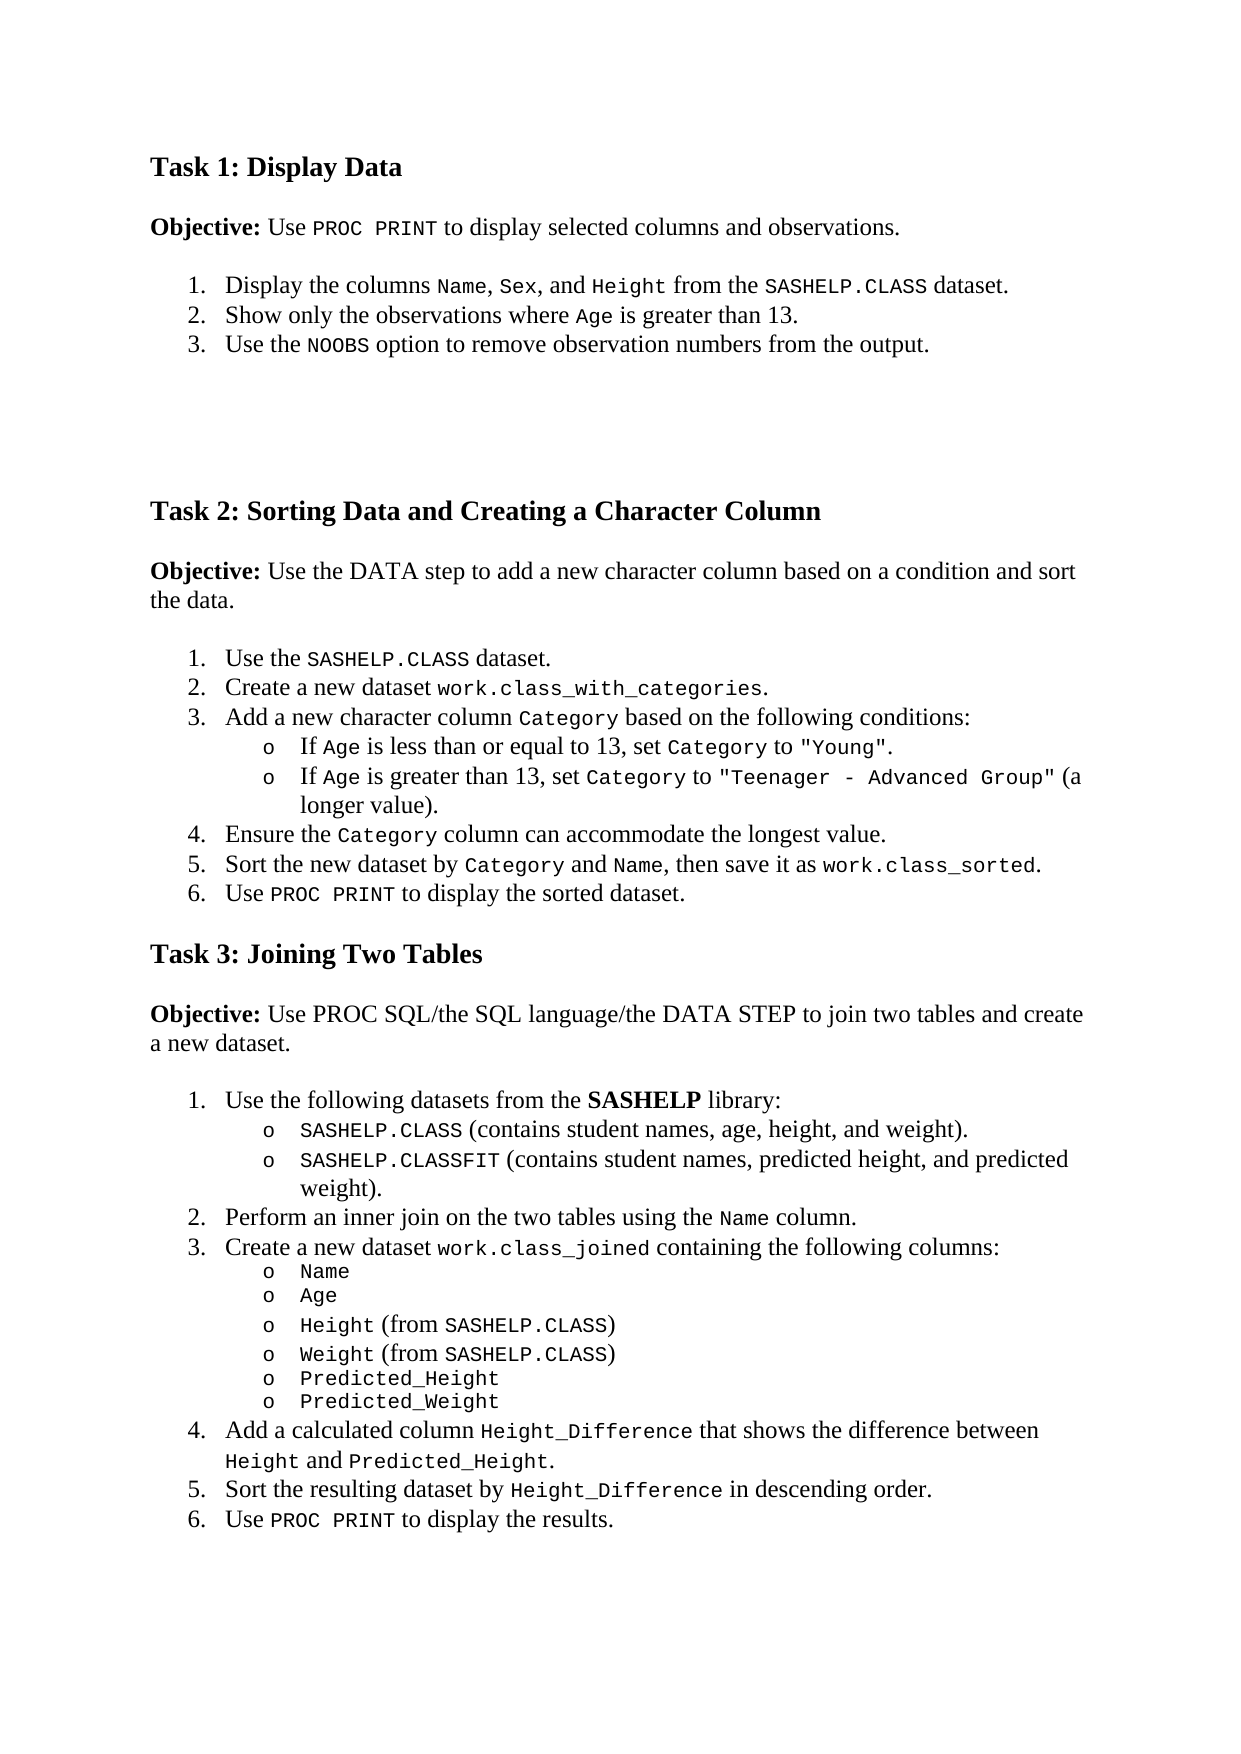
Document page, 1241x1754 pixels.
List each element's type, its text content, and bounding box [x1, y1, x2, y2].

text Task 1: Display Data [150, 150, 1090, 182]
text Objective: Use PROC SQL/the SQL language/the DATA STEP to join two tables and create a new dataset. [150, 999, 1090, 1056]
text Task 3: Joining Two Tables [150, 937, 1090, 970]
list Use the following datasets from the SASHELP library: [187, 1086, 1090, 1114]
list Use the NOOBS option to remove observation numbers from the output. [187, 329, 1090, 359]
text Task 2: Sorting Data and Creating a Character Column [150, 494, 1090, 527]
list Display the columns Name, Sex, and Height from the SASHELP.CLASS dataset. [187, 270, 1090, 300]
list Sort the resulting dataset by Height_Difference in descending order. [187, 1474, 1090, 1504]
list Use PROC PRINT to display the sorted dataset. [187, 878, 1090, 908]
list If Age is greater than 13, set Category to "Teenager - Advanced Group" (a longer value). [262, 761, 1090, 819]
list Height (from SASHELP.CLASS) [262, 1309, 1090, 1338]
list Name [262, 1261, 1090, 1285]
list Age [262, 1285, 1090, 1309]
list Use PROC PRINT to display the results. [187, 1504, 1090, 1533]
list SASHELP.CLASSFIT (contains student names, predicted height, and predicted weight). [262, 1144, 1090, 1202]
list Predicted_Height [262, 1368, 1090, 1391]
list Weight (from SASHELP.CLASS) [262, 1338, 1090, 1368]
list Show only the observations where Age is greater than 13. [187, 300, 1090, 329]
list Add a new character column Category based on the following conditions: [187, 702, 1090, 731]
list Create a new dataset work.class_joined containing the following columns: [187, 1232, 1090, 1261]
list Predicted_Weight [262, 1391, 1090, 1415]
list Ensure the Category column can accommodate the longest value. [187, 819, 1090, 849]
text Objective: Use the DATA step to add a new character column based on a condition and sort the data. [150, 556, 1090, 613]
list Sort the new dataset by Category and Name, then save it as work.class_sorted. [187, 849, 1090, 878]
list If Age is less than or equal to 13, set Category to "Young". [262, 731, 1090, 761]
list Use the SASHELP.CLASS dataset. [187, 643, 1090, 672]
list Create a new dataset work.class_with_categories. [187, 672, 1090, 702]
list Perform an inner join on the two tables using the Name column. [187, 1202, 1090, 1232]
list SASHELP.CLASS (contains student names, age, height, and weight). [262, 1114, 1090, 1144]
text Objective: Use PROC PRINT to display selected columns and observations. [150, 212, 1090, 241]
list Add a calculated column Height_Difference that shows the difference between Height and Predicted_Height. [187, 1415, 1090, 1474]
